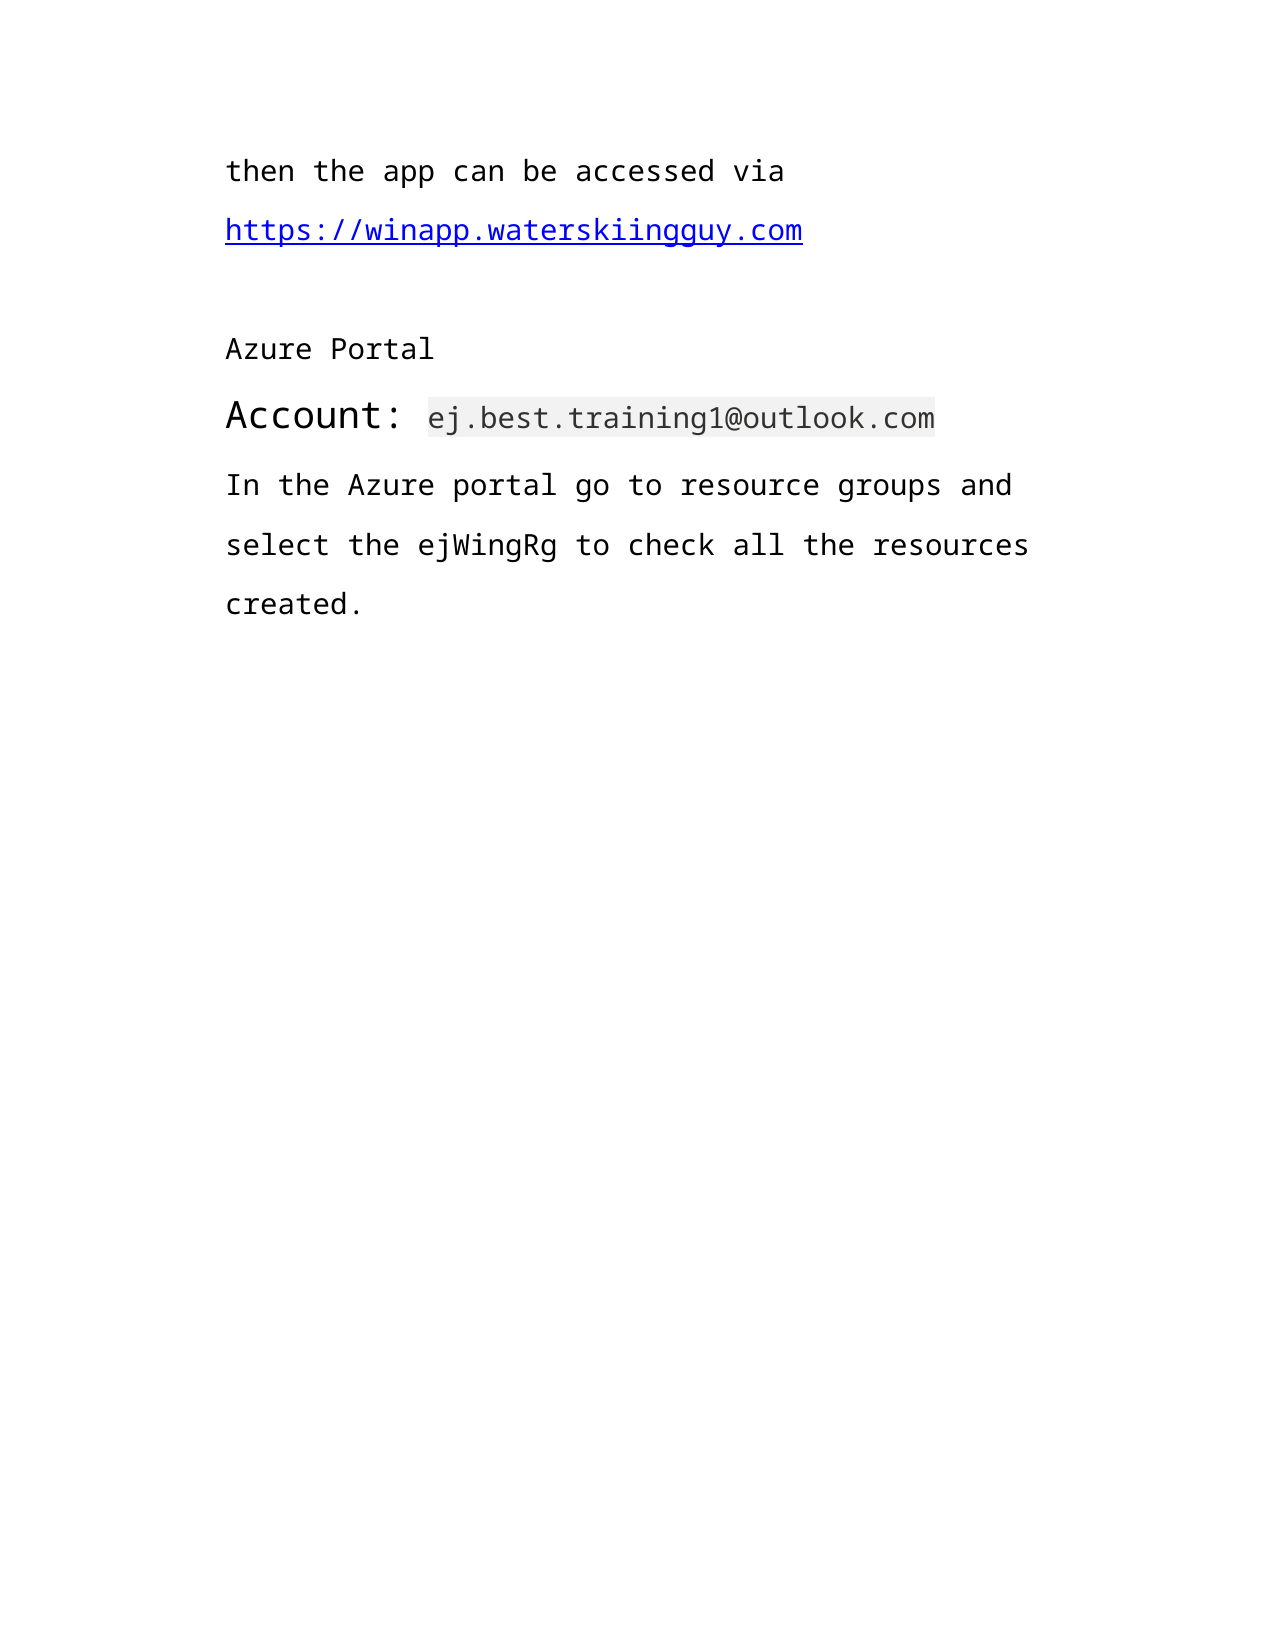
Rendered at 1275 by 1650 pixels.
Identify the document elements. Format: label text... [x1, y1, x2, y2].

list In the Azure portal go to resource groups and select the ejWingRg to check all the resources created. [225, 464, 1125, 623]
list Account: ej.best.training1@outlook.com [225, 388, 1125, 439]
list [225, 150, 1125, 249]
list Azure Portal [225, 328, 1125, 368]
